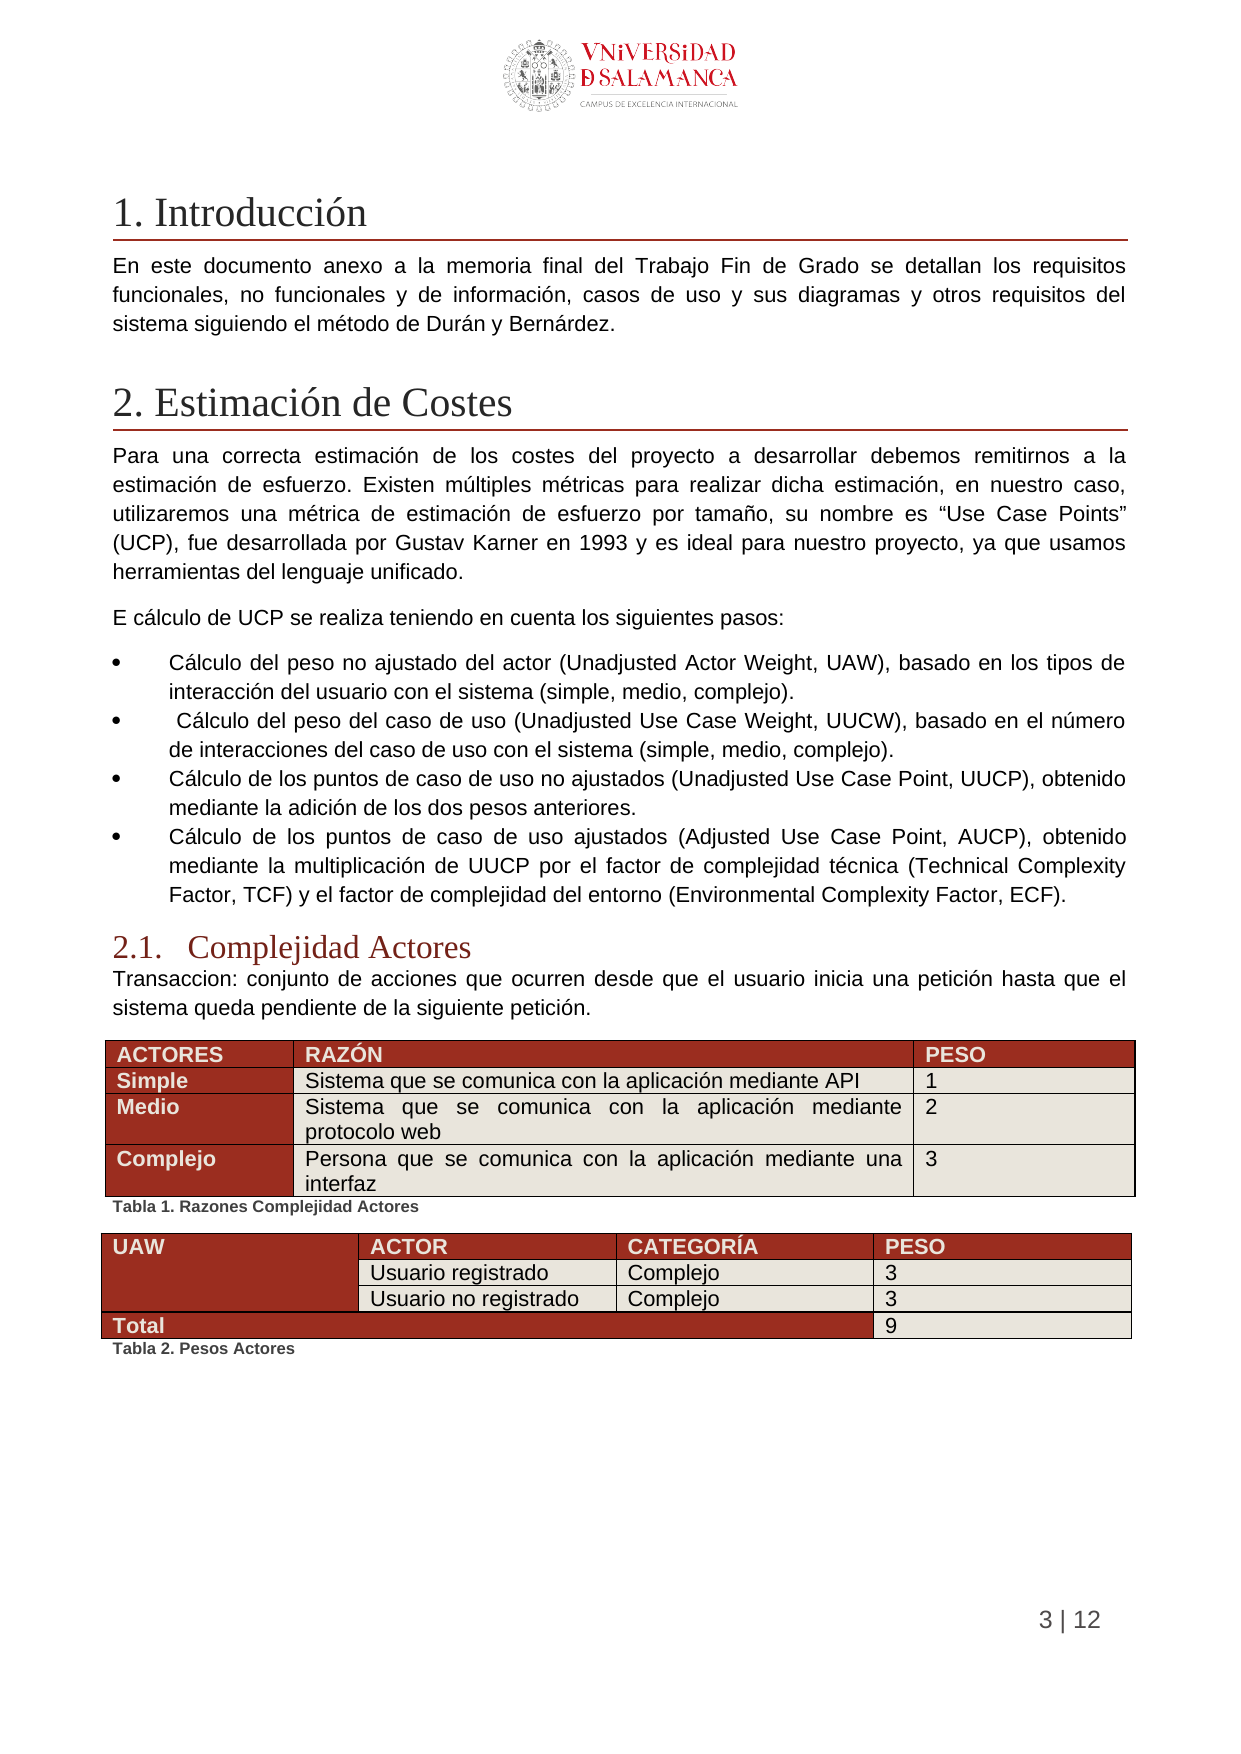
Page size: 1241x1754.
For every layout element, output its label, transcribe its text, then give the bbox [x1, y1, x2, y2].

text En este documento anexo a la memoria final del Trabajo Fin de Grado se detallan los requisitos funcionales, no funcionales y de información, casos de uso y sus diagramas y otros requisitos del sistema siguiendo el método de Durán y Bernárdez. [112, 253, 1128, 336]
table_cell 1 [914, 1068, 1134, 1093]
text Para una correcta estimación de los costes del proyecto a desarrollar debemos remitirnos a la estimación de esfuerzo. Existen múltiples métricas para realizar dicha estimación, en nuestro caso, utilizaremos una métrica de estimación de esfuerzo por tamaño, su nombre es “Use Case Points” (UCP), fue desarrollada por Gustav Karner en 1993 y es ideal para nuestro proyecto, ya que usamos herramientas del lenguaje unificado. [112, 443, 1128, 584]
table_cell Persona que se comunica con la aplicación mediante una interfaz [294, 1145, 913, 1196]
table_cell Complejo [617, 1260, 873, 1285]
text E cálculo de UCP se realiza teniendo en cuenta los siguientes pasos: [112, 604, 1128, 630]
list Cálculo de los puntos de caso de uso no ajustados (Unadjusted Use Case Point, UUCP), obtenido mediante la adición de los dos pesos anteriores. [112, 766, 1128, 820]
text Transaccion: conjunto de acciones que ocurren desde que el usuario inicia una petición hasta que el sistema queda pendiente de la siguiente petición. [112, 966, 1128, 1020]
table_header CATEGORÍA [617, 1234, 873, 1259]
table_cell Total [102, 1313, 873, 1338]
subtitle Complejidad Actores [112, 927, 1128, 966]
subtitle 1. Introducción [112, 187, 1128, 241]
table_cell 3 [914, 1145, 1134, 1196]
table_cell Sistema que se comunica con la aplicación mediante API [294, 1068, 913, 1093]
table_cell Complejo [106, 1145, 293, 1196]
table_cell 9 [874, 1313, 1131, 1338]
picture [499, 36, 742, 116]
table_header RAZÓN [294, 1041, 913, 1067]
table_cell Sistema que se comunica con la aplicación mediante protocolo web [294, 1094, 913, 1144]
table_cell Complejo [617, 1286, 873, 1311]
table_cell Simple [106, 1068, 293, 1093]
table_header UAW [102, 1234, 358, 1311]
table_cell 3 [874, 1260, 1131, 1285]
table_cell Medio [106, 1094, 293, 1144]
list Cálculo de los puntos de caso de uso ajustados (Adjusted Use Case Point, AUCP), obtenido mediante la multiplicación de UUCP por el factor de complejidad técnica (Technical Complexity Factor, TCF) y el factor de complejidad del entorno (Environmental Complexity Factor, ECF). [112, 824, 1128, 907]
table_header PESO [914, 1041, 1134, 1067]
table_header ACTORES [106, 1041, 293, 1067]
list Cálculo del peso no ajustado del actor (Unadjusted Actor Weight, UAW), basado en los tipos de interacción del usuario con el sistema (simple, medio, complejo). [112, 650, 1128, 704]
table_cell Usuario registrado [359, 1260, 616, 1285]
table_cell Usuario no registrado [359, 1286, 616, 1311]
table_cell 3 [874, 1286, 1131, 1311]
table_header PESO [874, 1234, 1131, 1259]
subtitle 2. Estimación de Costes [112, 377, 1128, 431]
table_cell 2 [914, 1094, 1134, 1144]
table_header ACTOR [359, 1234, 616, 1259]
list Cálculo del peso del caso de uso (Unadjusted Use Case Weight, UUCW), basado en el número de interacciones del caso de uso con el sistema (simple, medio, complejo). [112, 708, 1128, 762]
